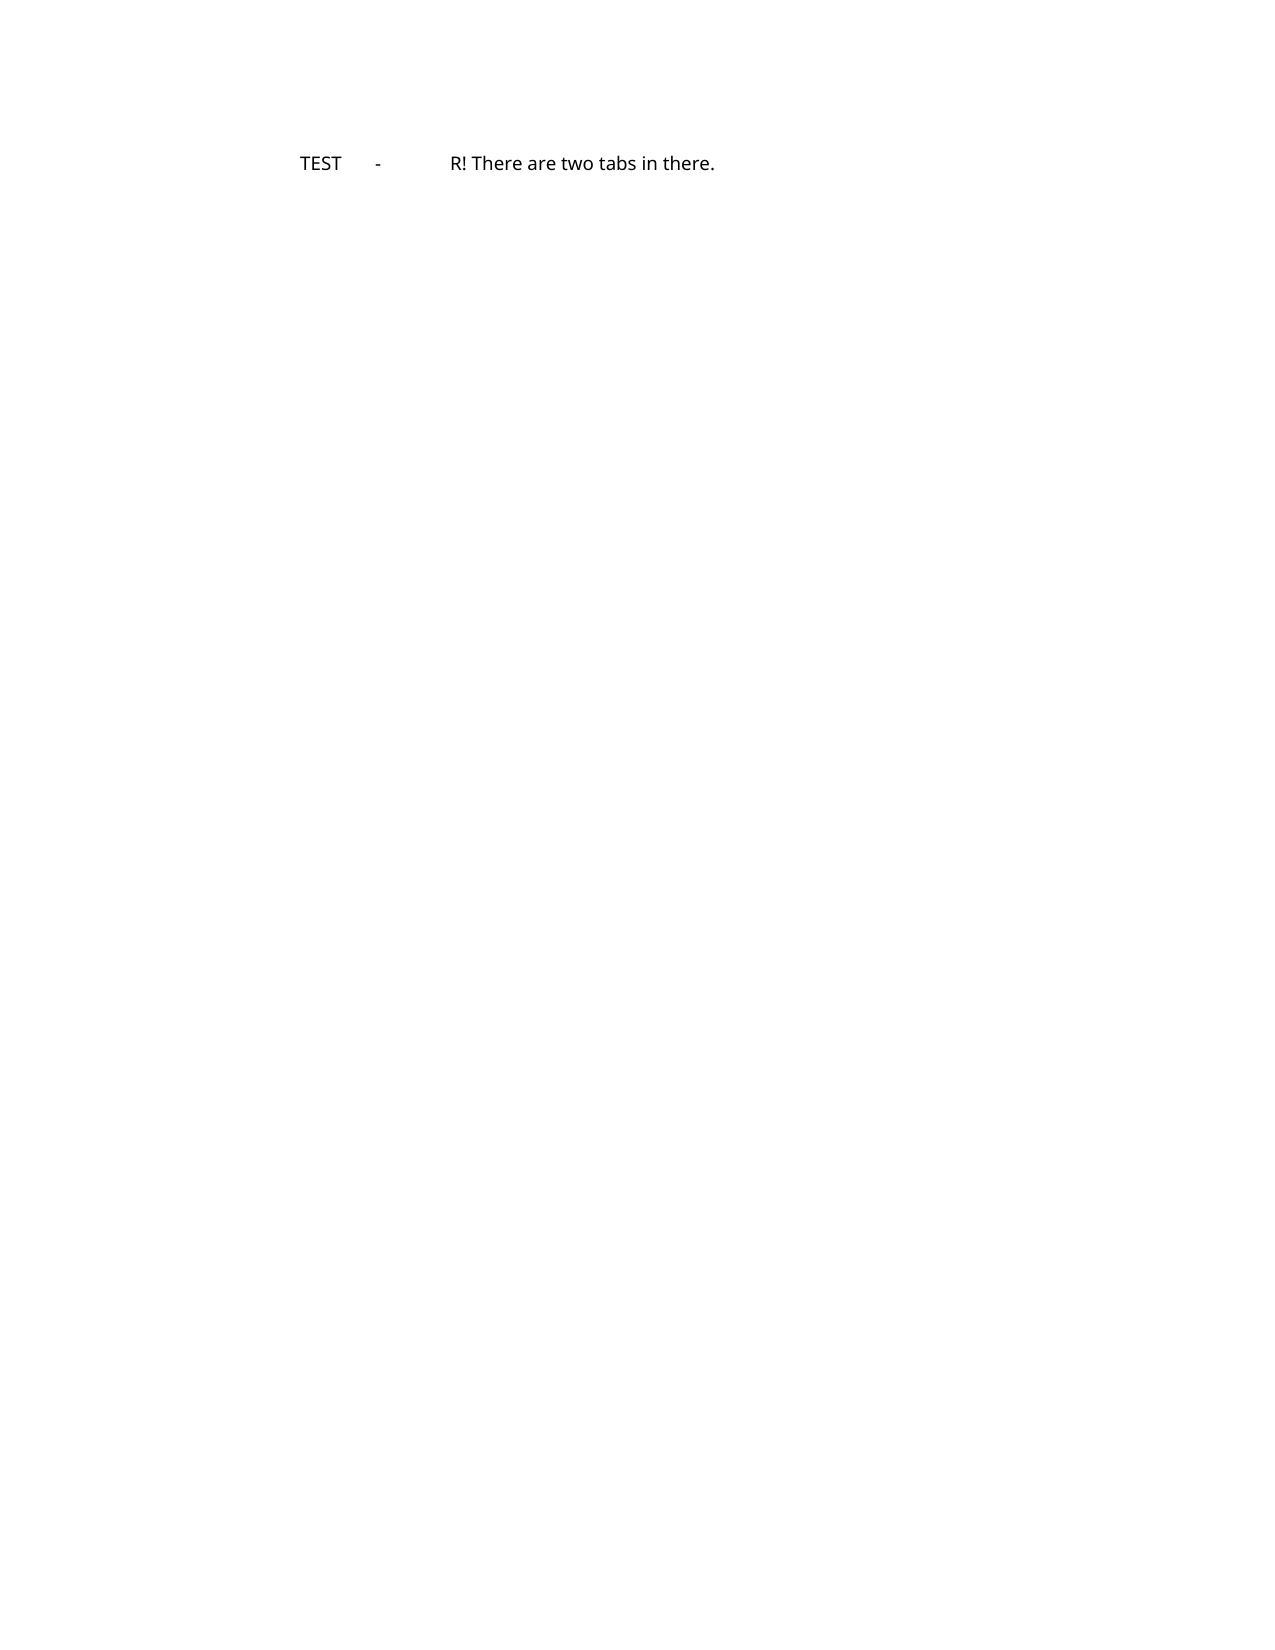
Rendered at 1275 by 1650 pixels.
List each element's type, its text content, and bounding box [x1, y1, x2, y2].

text TEST - R! There are two tabs in there. [150, 150, 1125, 176]
